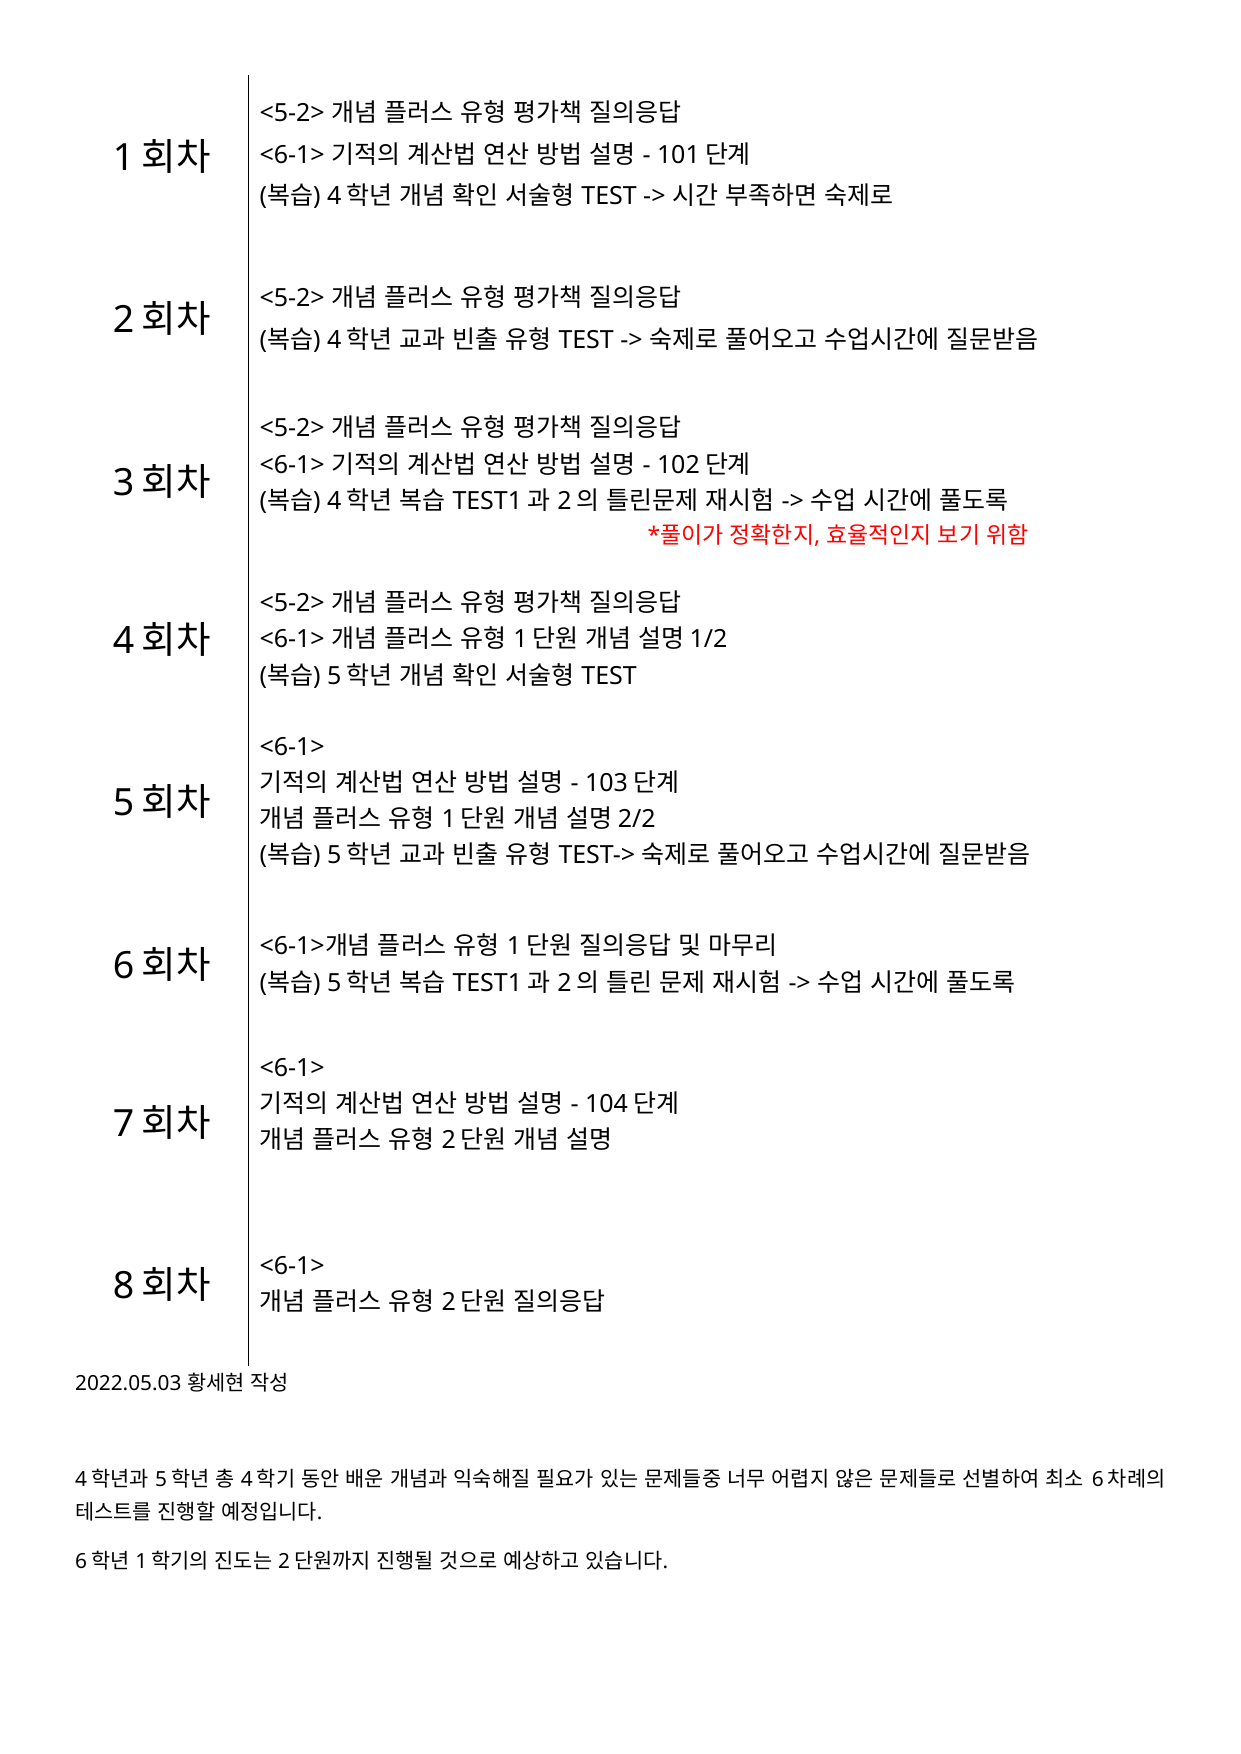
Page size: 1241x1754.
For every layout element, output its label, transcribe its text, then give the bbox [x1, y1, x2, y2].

text 6학년 1학기의 진도는 2단원까지 진행될 것으로 예상하고 있습니다. [75, 1545, 1165, 1575]
table_cell 2회차 [75, 233, 248, 400]
table_cell 3회차 [75, 400, 248, 558]
table_cell 8회차 [75, 1199, 248, 1366]
table_header <5-2> 개념 플러스 유형 평가책 질의응답 <6-1> 기적의 계산법 연산 방법 설명 - 101단계 (복습) 4학년 개념 확인 서술형 TEST -> 시간 부족하면 숙제로 [249, 75, 1146, 233]
text 4학년과 5학년 총 4학기 동안 배운 개념과 익숙해질 필요가 있는 문제들중 너무 어렵지 않은 문제들로 선별하여 최소 6차례의 테스트를 진행할 예정입니다. [75, 1463, 1165, 1526]
table_header 1회차 [75, 75, 248, 233]
table_cell 6회차 [75, 883, 248, 1041]
table_cell 5회차 [75, 716, 248, 883]
table_cell <5-2> 개념 플러스 유형 평가책 질의응답 <6-1> 개념 플러스 유형 1단원 개념 설명1/2 (복습) 5학년 개념 확인 서술형 TEST [249, 558, 1146, 716]
table_cell <6-1> 개념 플러스 유형 2단원 질의응답 [249, 1199, 1146, 1366]
table_cell <6-1>개념 플러스 유형 1단원 질의응답 및 마무리 (복습) 5학년 복습 TEST1과 2의 틀린 문제 재시험 -> 수업 시간에 풀도록 [249, 883, 1146, 1041]
table_cell <5-2> 개념 플러스 유형 평가책 질의응답 (복습) 4학년 교과 빈출 유형 TEST -> 숙제로 풀어오고 수업시간에 질문받음 [249, 233, 1146, 400]
table_cell <6-1> 기적의 계산법 연산 방법 설명 - 104단계 개념 플러스 유형 2단원 개념 설명 [249, 1041, 1146, 1199]
table_cell 7회차 [75, 1041, 248, 1199]
table_cell <5-2> 개념 플러스 유형 평가책 질의응답 <6-1> 기적의 계산법 연산 방법 설명 - 102단계 (복습) 4학년 복습 TEST1과 2의 틀린문제 재시험 -> 수업 시간에 풀도록 *풀이가 정확한지, 효율적인지 보기 위함 [249, 400, 1146, 558]
table_cell 4회차 [75, 558, 248, 716]
table_cell <6-1> 기적의 계산법 연산 방법 설명 - 103단계 개념 플러스 유형 1단원 개념 설명2/2 (복습) 5학년 교과 빈출 유형 TEST-> 숙제로 풀어오고 수업시간에 질문받음 [249, 716, 1146, 883]
text 2022.05.03 황세현 작성 [75, 1366, 1165, 1396]
